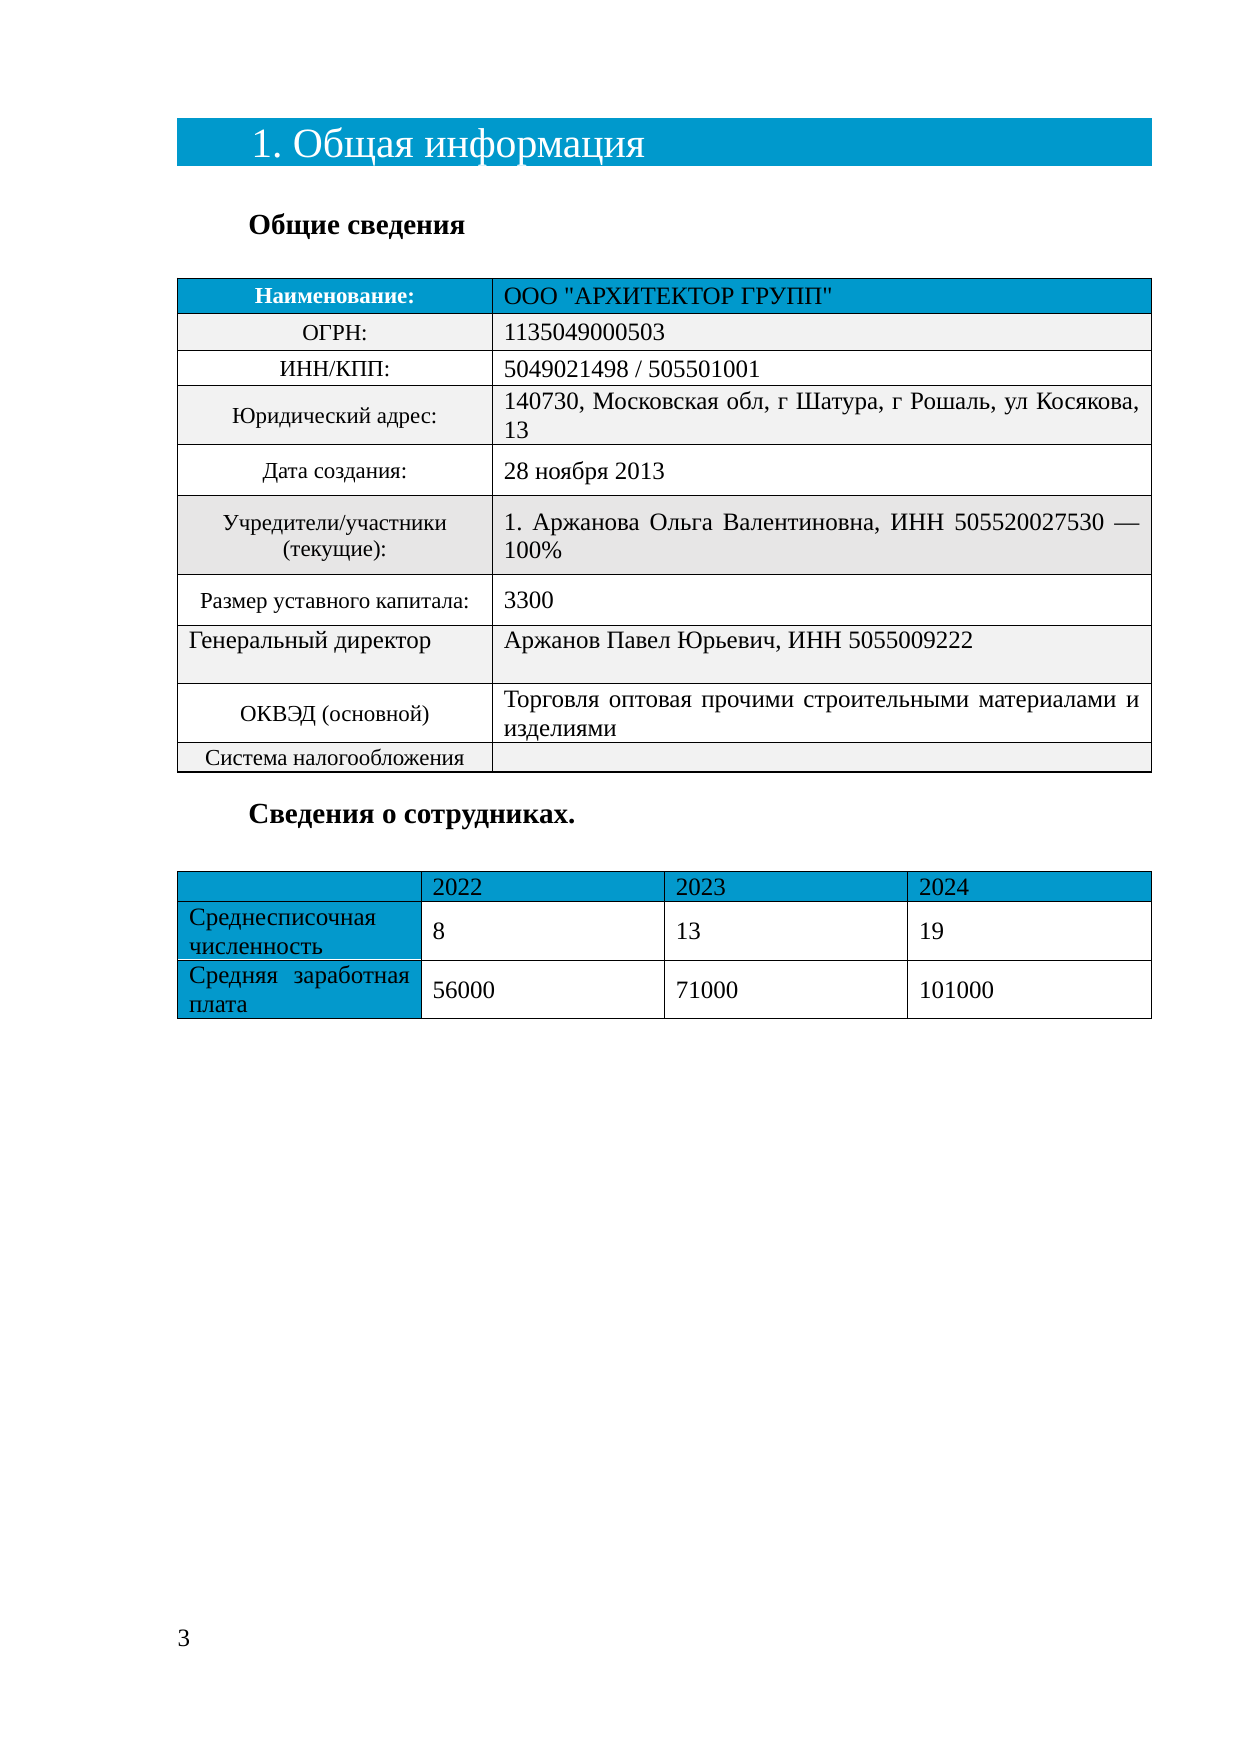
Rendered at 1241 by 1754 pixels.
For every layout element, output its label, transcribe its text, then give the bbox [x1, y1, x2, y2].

table_cell 71000 [665, 961, 907, 1018]
table_cell 140730, Московская обл, г Шатура, г Рошаль, ул Косякова, 13 [493, 386, 1151, 444]
table_cell 13 [665, 902, 907, 959]
table_cell Средняя заработная плата [178, 961, 421, 1018]
table_cell Юридический адрес: [178, 386, 492, 444]
table_cell 1. Аржанова Ольга Валентиновна, ИНН 505520027530 — 100% [493, 496, 1151, 574]
table_header ООО "АРХИТЕКТОР ГРУПП" [493, 279, 1151, 313]
table_cell ИНН/КПП: [178, 351, 492, 385]
table_cell ОГРН: [178, 314, 492, 350]
table_cell 19 [908, 902, 1151, 959]
table_cell Среднесписочная численность [178, 902, 421, 959]
table_cell 1135049000503 [493, 314, 1151, 350]
table_cell [493, 743, 1151, 771]
table_cell 3300 [493, 575, 1151, 624]
subtitle Общие сведения [248, 207, 1152, 241]
subtitle Сведения о сотрудниках. [248, 796, 1152, 830]
table_header [178, 872, 421, 901]
subtitle 1. Общая информация [177, 118, 1152, 166]
table_cell Генеральный директор [178, 626, 492, 683]
table_cell Система налогообложения [178, 743, 492, 771]
table_header Наименование: [178, 279, 492, 313]
table_cell 101000 [908, 961, 1151, 1018]
table_cell 28 ноября 2013 [493, 445, 1151, 495]
table_header 2022 [422, 872, 664, 901]
table_cell 5049021498 / 505501001 [493, 351, 1151, 385]
table_cell ОКВЭД (основной) [178, 684, 492, 742]
table_cell Дата создания: [178, 445, 492, 495]
table_cell Учредители/участники (текущие): [178, 496, 492, 574]
table_cell Размер уставного капитала: [178, 575, 492, 624]
table_header 2023 [665, 872, 907, 901]
table_cell Аржанов Павел Юрьевич, ИНН 5055009222 [493, 626, 1151, 683]
table_cell 56000 [422, 961, 664, 1018]
table_header 2024 [908, 872, 1151, 901]
table_cell Торговля оптовая прочими строительными материалами и изделиями [493, 684, 1151, 742]
table_cell 8 [422, 902, 664, 959]
